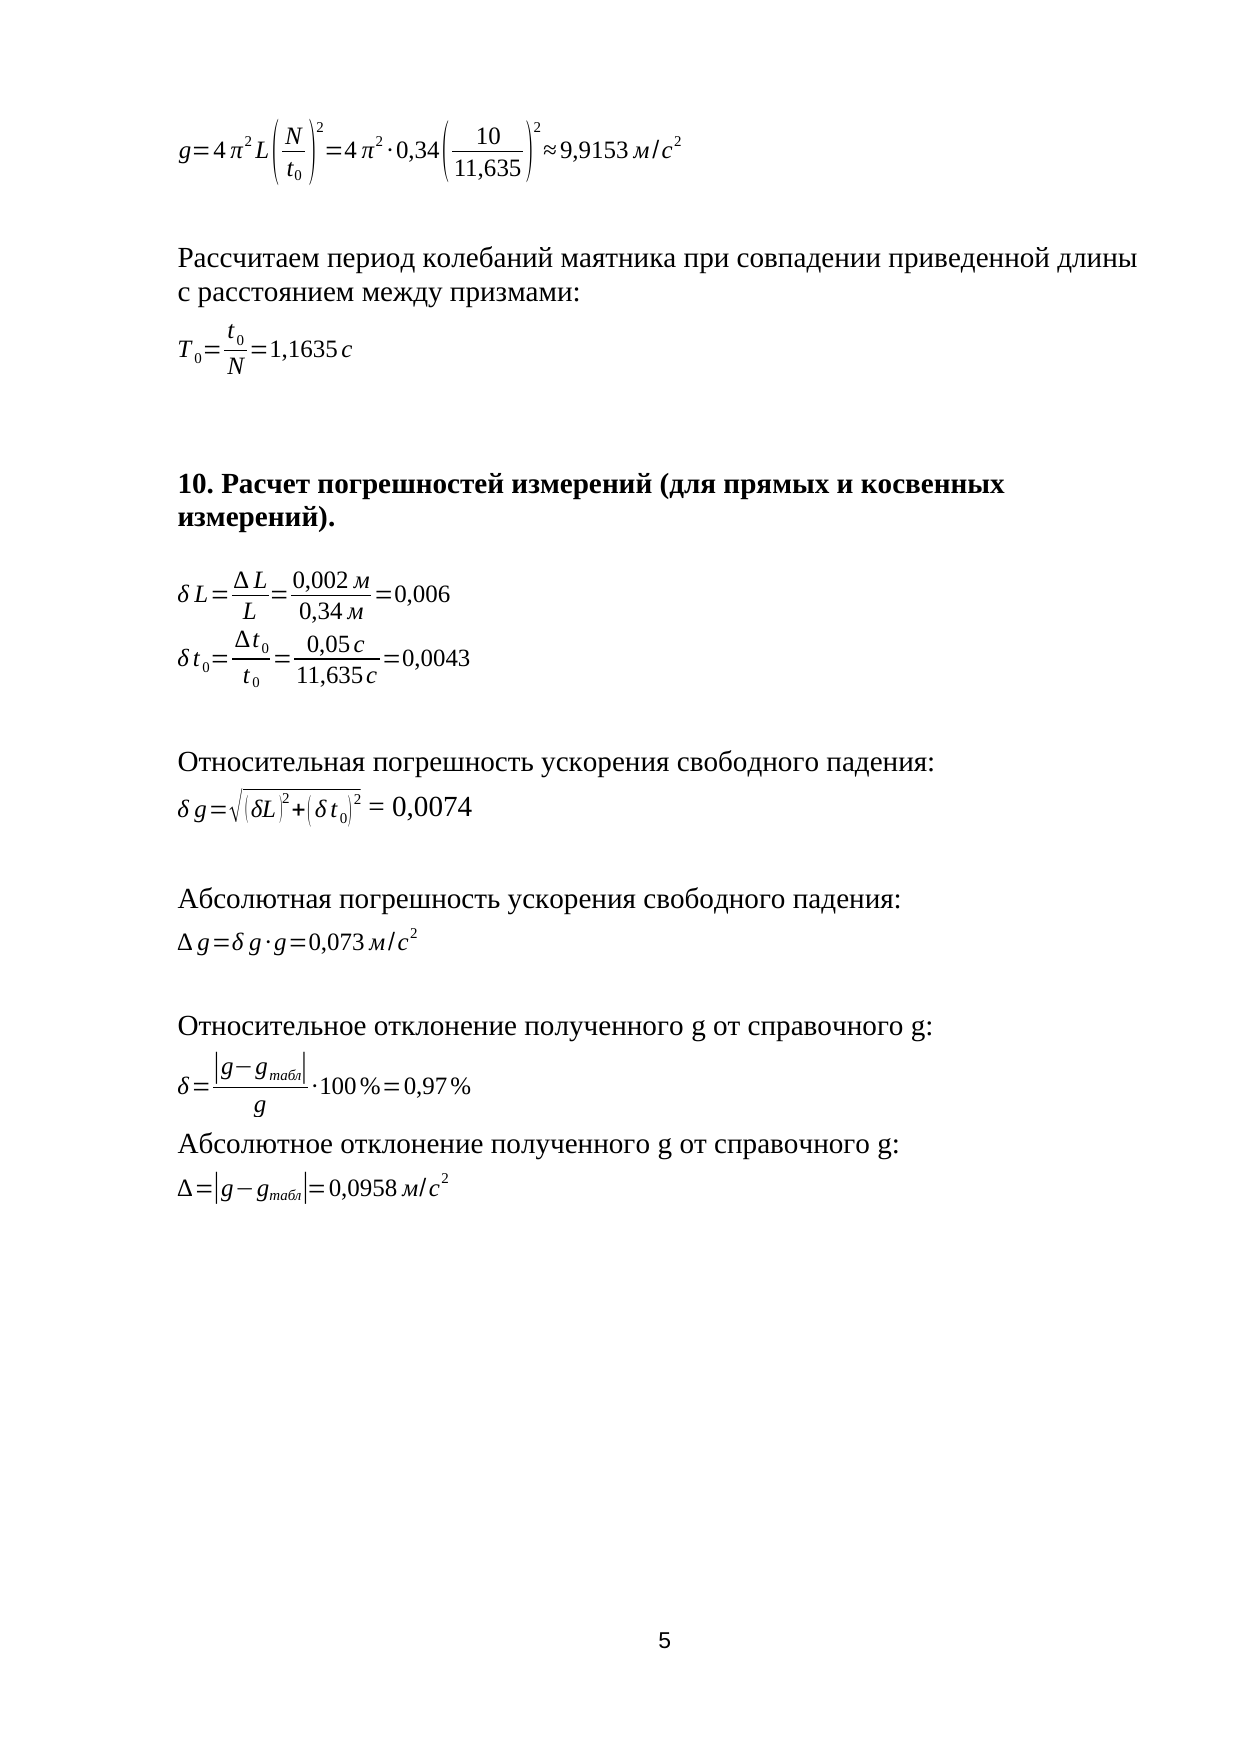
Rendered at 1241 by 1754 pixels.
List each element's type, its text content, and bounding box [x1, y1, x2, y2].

text Абсолютное отклонение полученного g от справочного g: [177, 1126, 1152, 1160]
text Относительная погрешность ускорения свободного падения: [177, 744, 1152, 778]
text Относительное отклонение полученного g от справочного g: [177, 1008, 1152, 1041]
text = 0,0074 [177, 788, 1152, 828]
text 10. Расчет погрешностей измерений (для прямых и косвенных измерений). [177, 466, 1152, 533]
text Абсолютная погрешность ускорения свободного падения: [177, 881, 1152, 914]
text Рассчитаем период колебаний маятника при совпадении приведенной длины с расстоянием между призмами: [177, 240, 1152, 307]
